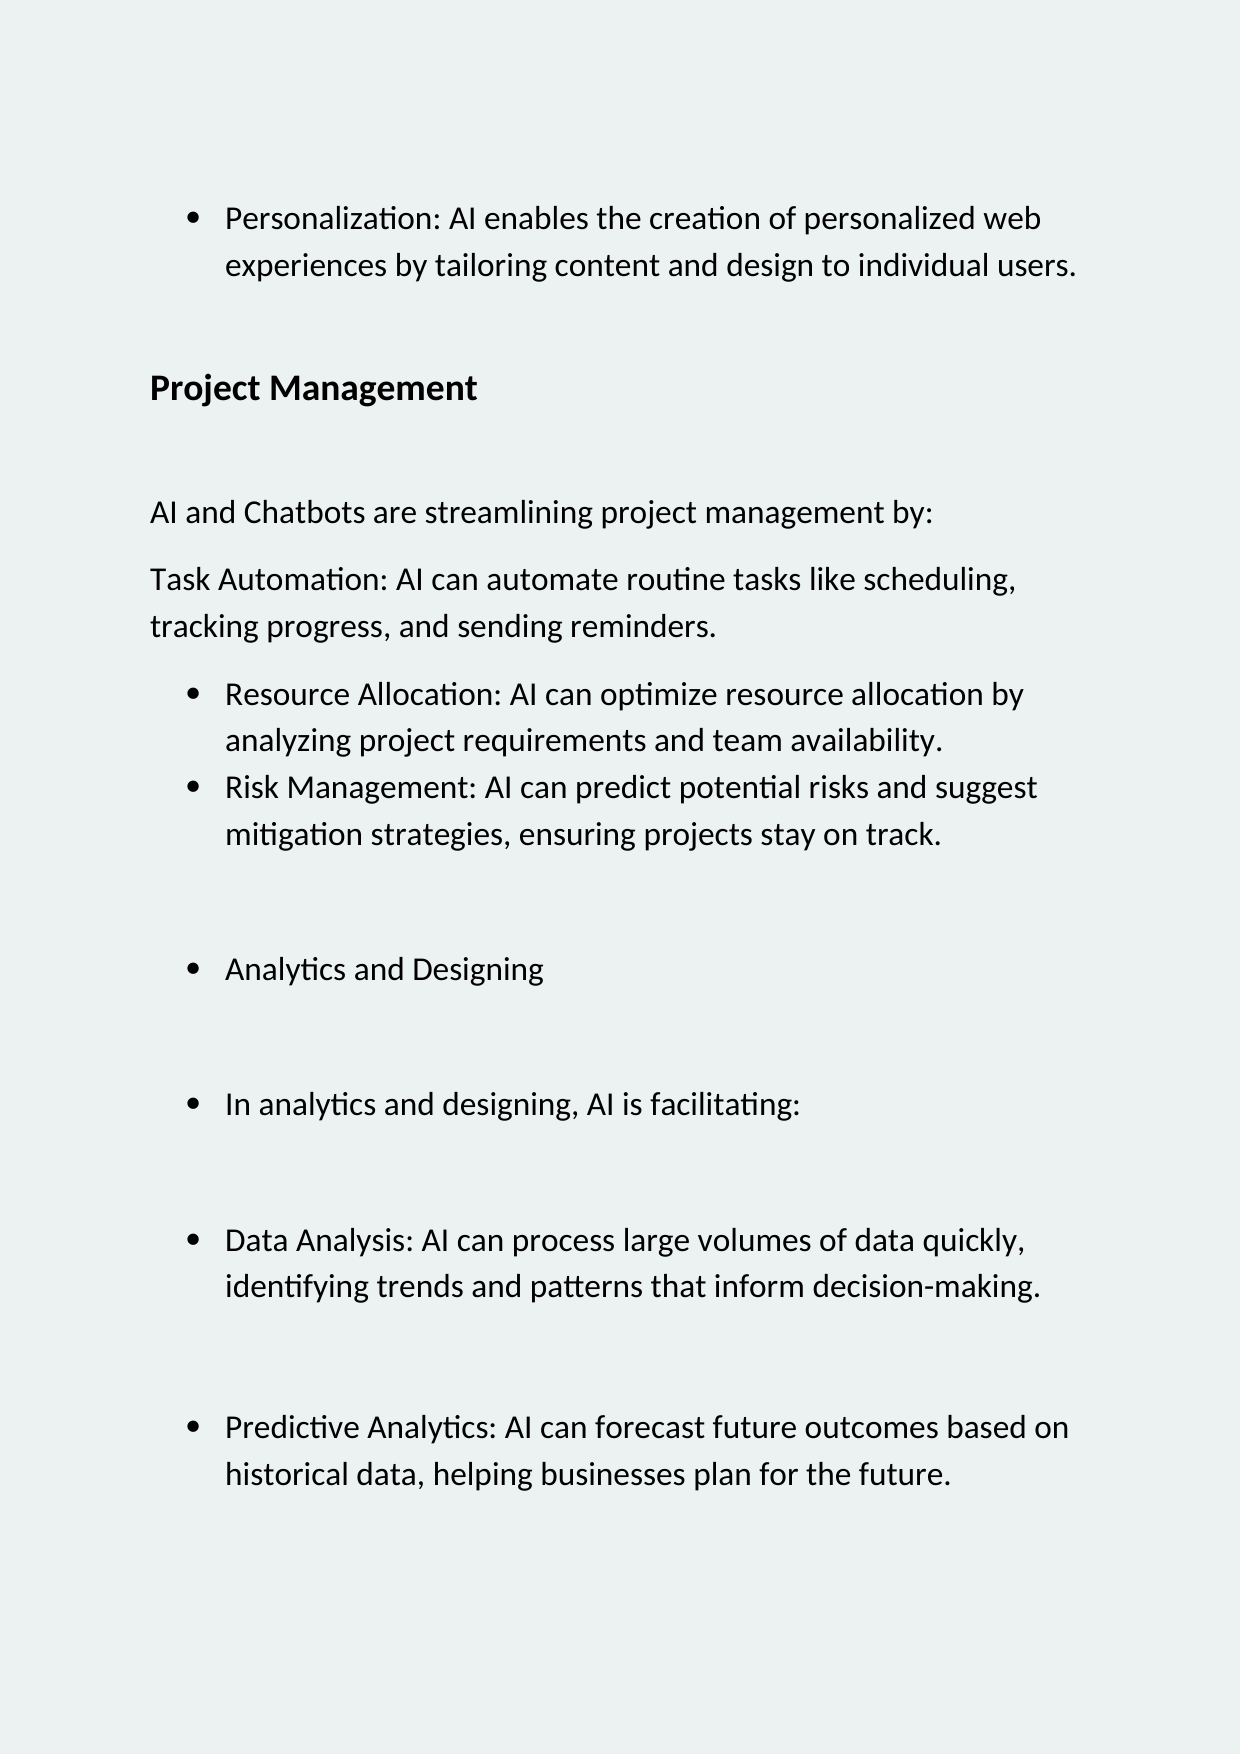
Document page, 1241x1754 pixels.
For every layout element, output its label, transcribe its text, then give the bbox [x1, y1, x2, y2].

list Predictive Analytics: AI can forecast future outcomes based on historical data, helping businesses plan for the future. [187, 1406, 1090, 1493]
list Analytics and Designing [187, 948, 1090, 989]
text Task Automation: AI can automate routine tasks like scheduling, tracking progress, and sending reminders. [150, 558, 1090, 646]
list In analytics and designing, AI is facilitating: [187, 1083, 1090, 1124]
list Resource Allocation: AI can optimize resource allocation by analyzing project requirements and team availability. [187, 673, 1090, 760]
list Data Analysis: AI can process large volumes of data quickly, identifying trends and patterns that inform decision-making. [187, 1219, 1090, 1306]
text Project Management [150, 364, 1090, 410]
list Risk Management: AI can predict potential risks and suggest mitigation strategies, ensuring projects stay on track. [187, 766, 1090, 854]
list Personalization: AI enables the creation of personalized web experiences by tailoring content and design to individual users. [187, 197, 1090, 284]
text AI and Chatbots are streamlining project management by: [150, 491, 1090, 531]
